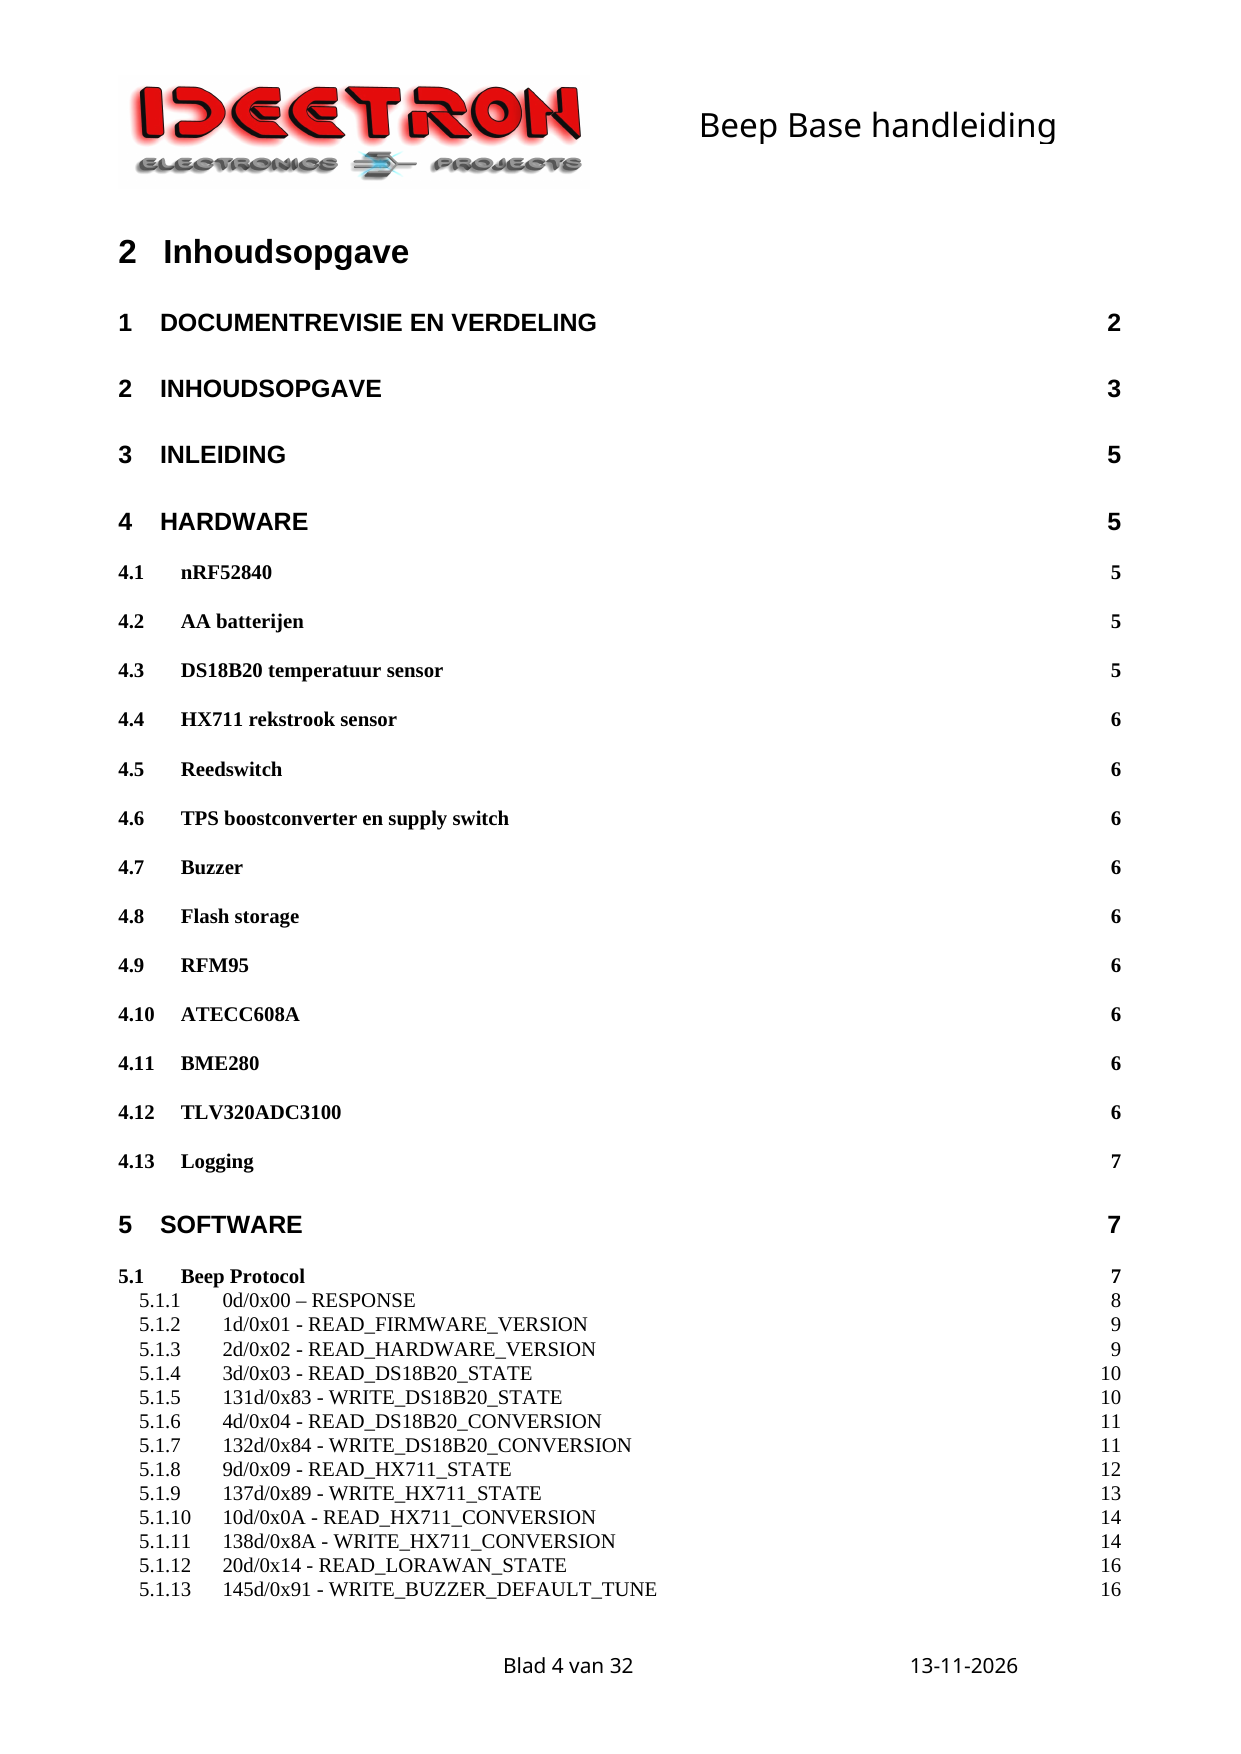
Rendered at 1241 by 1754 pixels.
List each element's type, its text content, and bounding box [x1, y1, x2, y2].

subtitle Inhoudsopgave [118, 232, 1122, 270]
text 4.5 Reedswitch 6 [118, 756, 1122, 781]
text 2 Inhoudsopgave 3 [118, 374, 1122, 403]
text 5.1.13 145d/0x91 - WRITE_BUZZER_DEFAULT_TUNE 16 [139, 1577, 1122, 1601]
text 4 Hardware 5 [118, 506, 1122, 535]
text 4.2 AA batterijen 5 [118, 609, 1122, 633]
text 5.1.6 4d/0x04 - READ_DS18B20_CONVERSION 11 [139, 1409, 1122, 1433]
text 5.1.7 132d/0x84 - WRITE_DS18B20_CONVERSION 11 [139, 1433, 1122, 1457]
text 5.1.4 3d/0x03 - READ_DS18B20_STATE 10 [139, 1361, 1122, 1384]
text 4.12 TLV320ADC3100 6 [118, 1100, 1122, 1124]
text 4.7 Buzzer 6 [118, 854, 1122, 879]
text 5.1.10 10d/0x0A - READ_HX711_CONVERSION 14 [139, 1505, 1122, 1529]
text 4.11 BME280 6 [118, 1051, 1122, 1075]
text 4.10 ATECC608A 6 [118, 1002, 1122, 1026]
text 4.6 TPS boostconverter en supply switch 6 [118, 806, 1122, 829]
text 5.1.12 20d/0x14 - READ_LORAWAN_STATE 16 [139, 1553, 1122, 1577]
text 5.1.8 9d/0x09 - READ_HX711_STATE 12 [139, 1457, 1122, 1481]
text 4.8 Flash storage 6 [118, 904, 1122, 928]
text 5.1.3 2d/0x02 - READ_HARDWARE_VERSION 9 [139, 1336, 1122, 1361]
text 5.1.11 138d/0x8A - WRITE_HX711_CONVERSION 14 [139, 1529, 1122, 1553]
text 3 Inleiding 5 [118, 440, 1122, 469]
text 5.1.1 0d/0x00 – RESPONSE 8 [139, 1288, 1122, 1312]
text 4.13 Logging 7 [118, 1149, 1122, 1173]
text 5.1 Beep Protocol 7 [118, 1264, 1122, 1288]
text 4.3 DS18B20 temperatuur sensor 5 [118, 658, 1122, 682]
text 5.1.5 131d/0x83 - WRITE_DS18B20_STATE 10 [139, 1384, 1122, 1409]
text 4.9 RFM95 6 [118, 953, 1122, 977]
text 4.4 HX711 rekstrook sensor 6 [118, 707, 1122, 731]
text 4.1 nRF52840 5 [118, 560, 1122, 584]
text 1 Documentrevisie en verdeling 2 [118, 308, 1122, 336]
text 5.1.9 137d/0x89 - WRITE_HX711_STATE 13 [139, 1481, 1122, 1505]
text 5 Software 7 [118, 1211, 1122, 1239]
text 5.1.2 1d/0x01 - READ_FIRMWARE_VERSION 9 [139, 1312, 1122, 1336]
